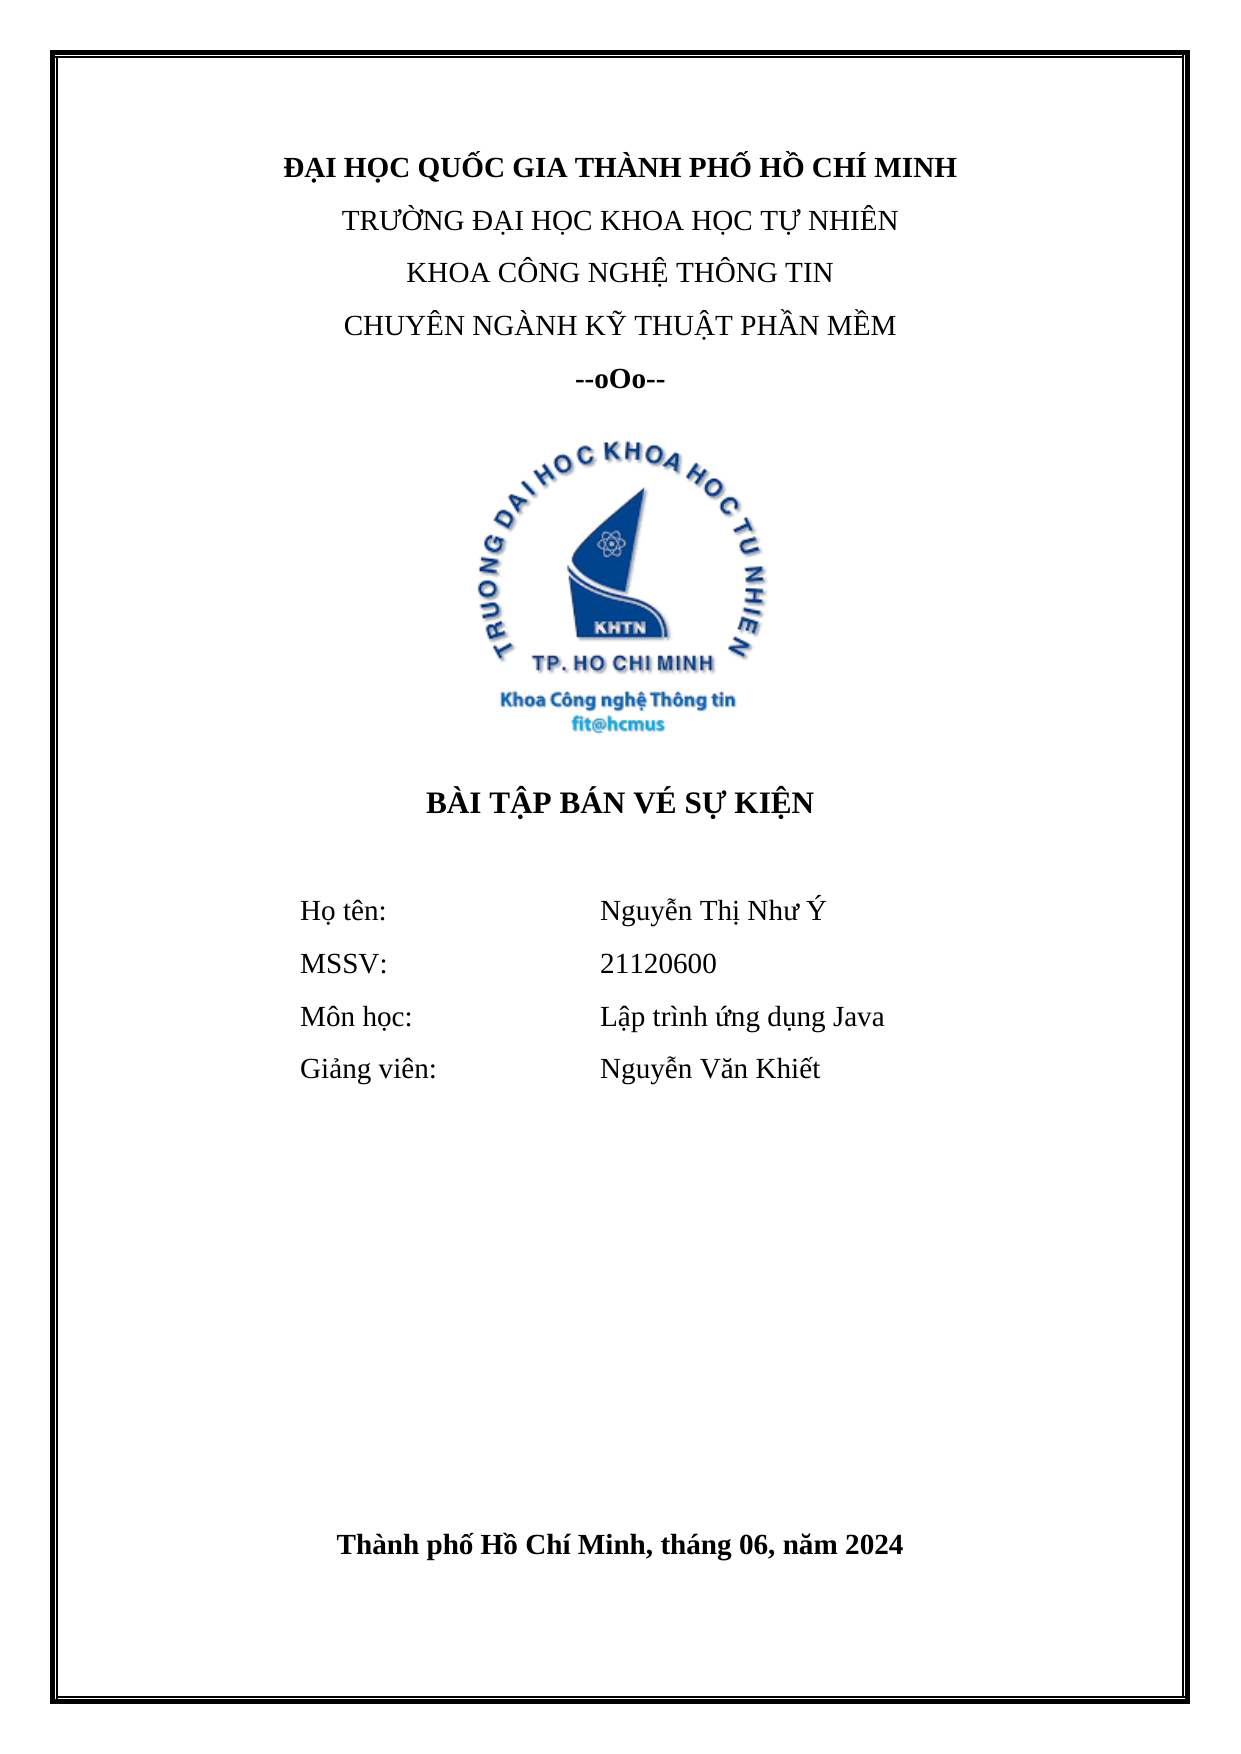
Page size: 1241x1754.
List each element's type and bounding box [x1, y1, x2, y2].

picture [444, 414, 796, 766]
